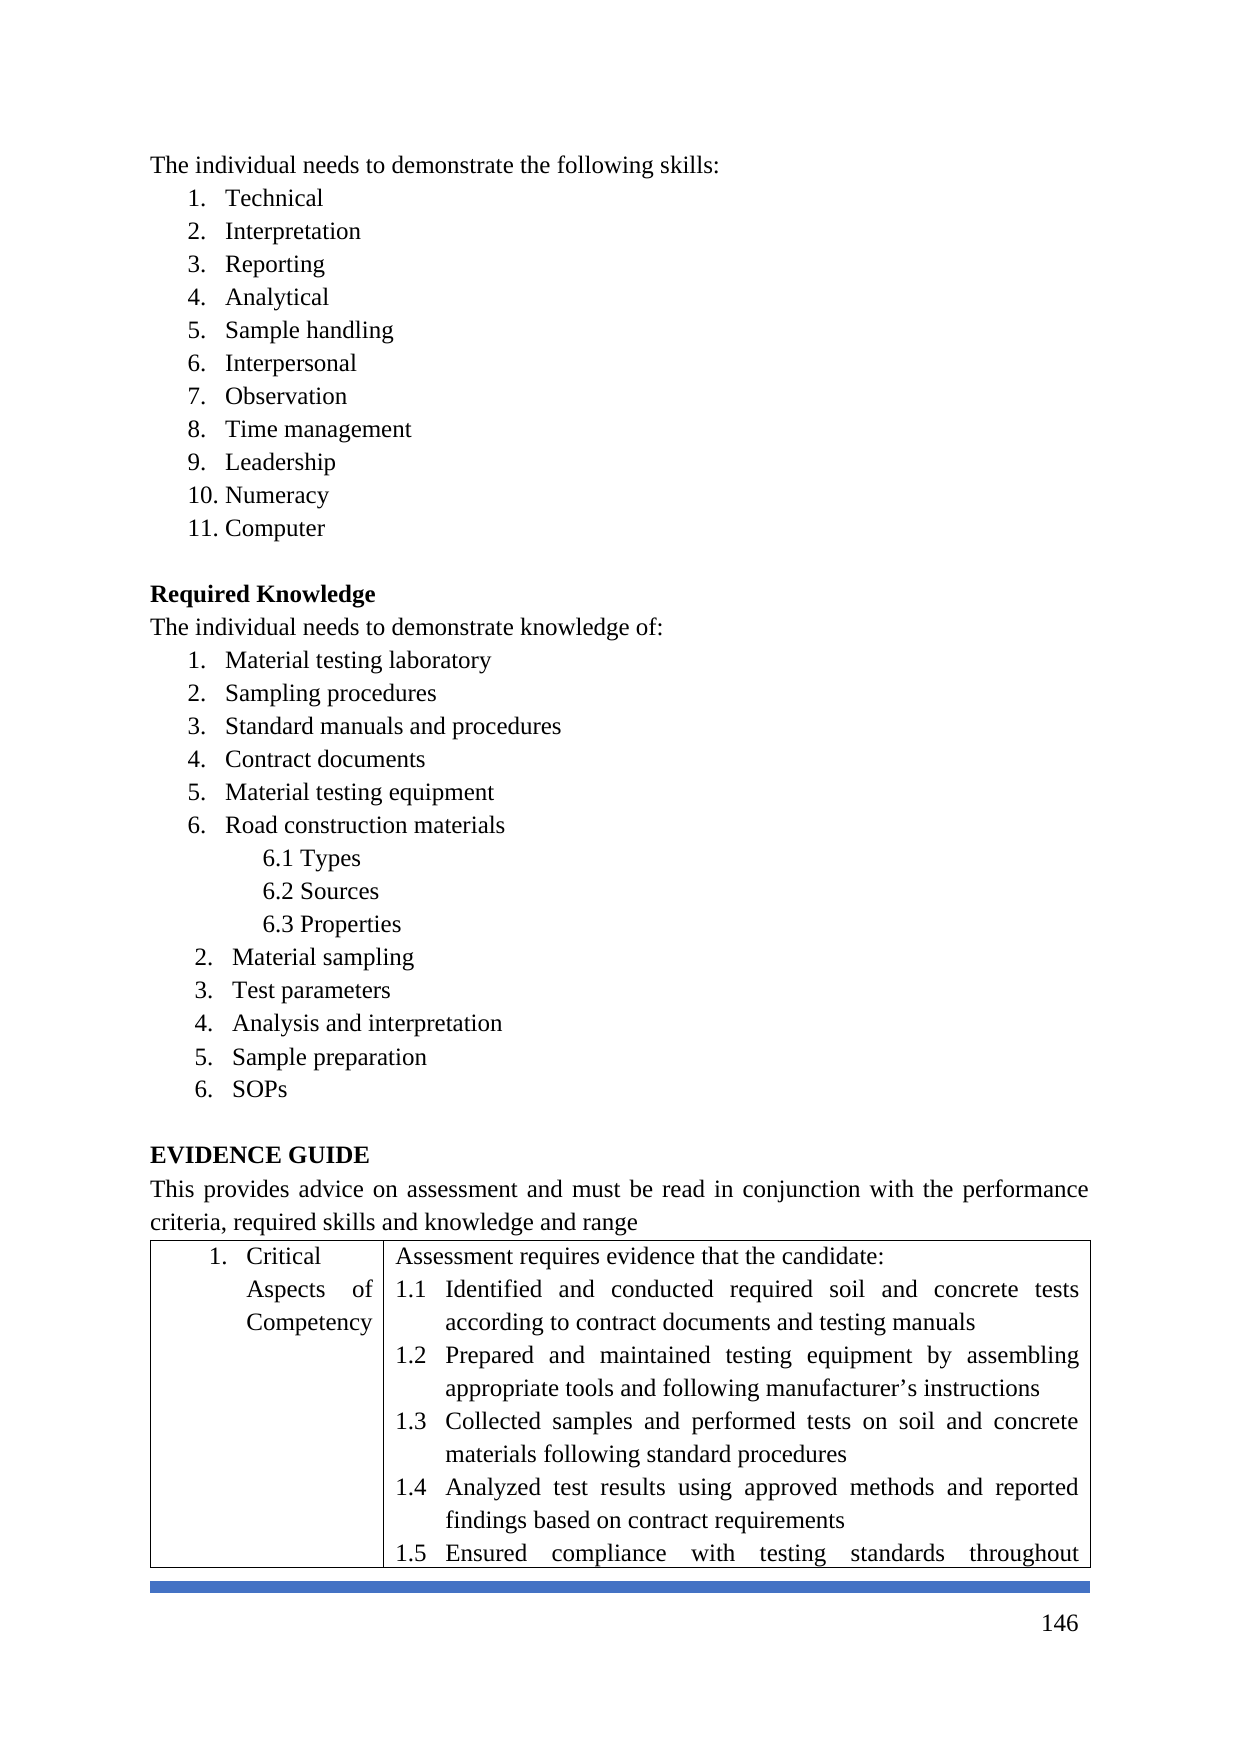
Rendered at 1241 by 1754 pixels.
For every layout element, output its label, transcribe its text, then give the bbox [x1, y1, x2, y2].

list Standard manuals and procedures [187, 711, 1090, 740]
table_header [151, 1241, 383, 1567]
list Reporting [187, 249, 1090, 278]
list Numeracy [187, 480, 1090, 509]
text The individual needs to demonstrate knowledge of: [150, 612, 1090, 641]
text This provides advice on assessment and must be read in conjunction with the performance criteria, required skills and knowledge and range [150, 1174, 1090, 1235]
list Technical [187, 183, 1090, 212]
list Analysis and interpretation [194, 1008, 1090, 1037]
list SOPs [194, 1074, 1090, 1103]
list Observation [187, 381, 1090, 410]
list Sources [262, 876, 1090, 905]
list Material testing equipment [187, 777, 1090, 806]
text Required Knowledge [150, 579, 1090, 608]
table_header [384, 1241, 1090, 1567]
list Interpretation [187, 216, 1090, 245]
list Sample handling [187, 315, 1090, 344]
list Contract documents [187, 744, 1090, 773]
text The individual needs to demonstrate the following skills: [150, 150, 1090, 179]
list Types [262, 843, 1090, 872]
list Material testing laboratory [187, 645, 1090, 674]
text EVIDENCE GUIDE [150, 1141, 1090, 1169]
list Properties [262, 909, 1090, 938]
list Time management [187, 414, 1090, 443]
list Road construction materials [187, 810, 1090, 839]
list Sample preparation [194, 1042, 1090, 1070]
list Leadership [187, 447, 1090, 476]
list Interpersonal [187, 348, 1090, 377]
list Sampling procedures [187, 678, 1090, 707]
list Test parameters [194, 976, 1090, 1004]
list Material sampling [194, 942, 1090, 971]
list Computer [187, 513, 1090, 542]
list Analytical [187, 282, 1090, 311]
